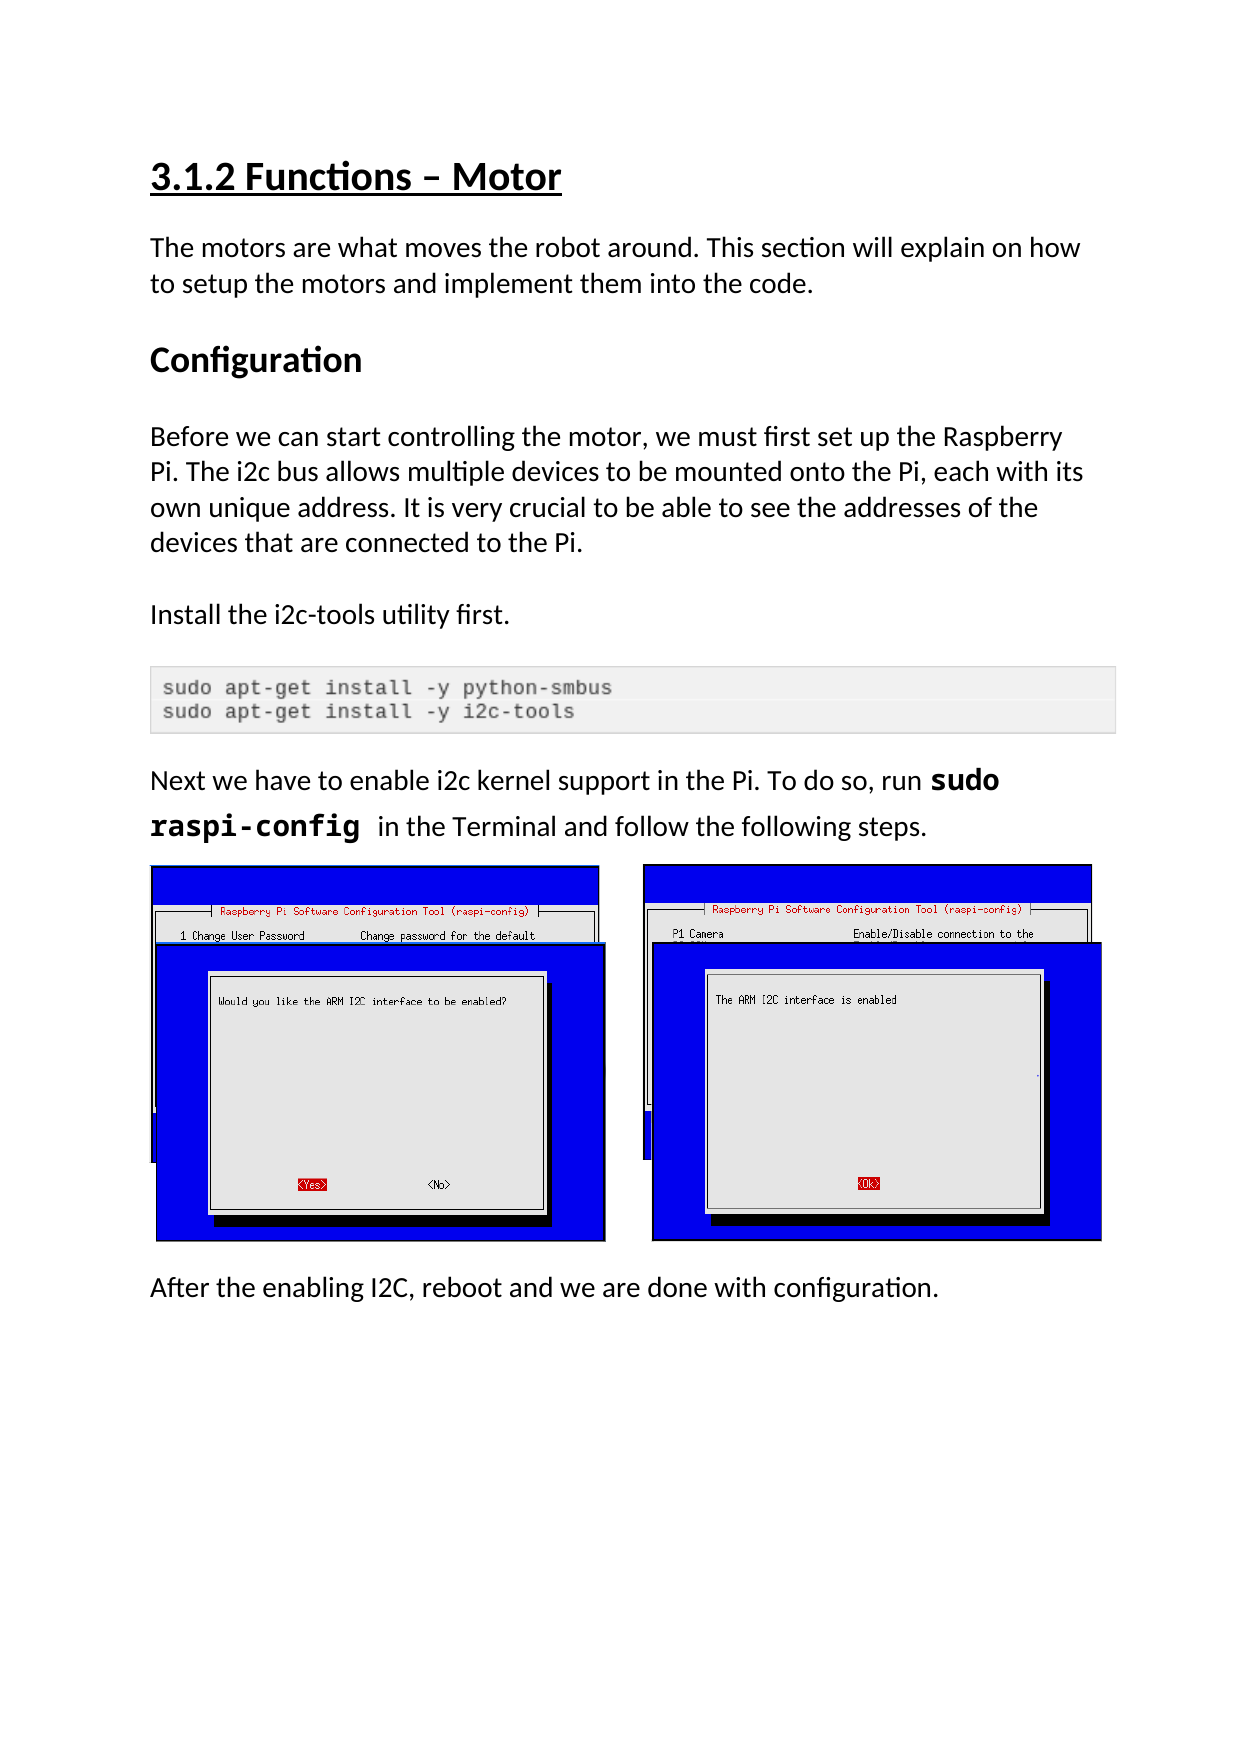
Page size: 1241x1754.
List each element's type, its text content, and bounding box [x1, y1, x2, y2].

text After the enabling I2C, reboot and we are done with configuration. [150, 943, 1090, 1305]
text Install the i2c-tools utility first. [150, 596, 1090, 631]
text The motors are what moves the robot around. This section will explain on how to setup the motors and implement them into the code. [150, 229, 1090, 301]
picture [149, 865, 606, 1242]
text 3.1.2 Functions – Motor [150, 150, 1090, 201]
text Before we can start controlling the motor, we must first set up the Raspberry Pi. The i2c bus allows multiple devices to be mounted onto the Pi, each with its own unique address. It is very crucial to be able to see the addresses of the devices that are connected to the Pi. [150, 418, 1090, 560]
text Next we have to enable i2c kernel support in the Pi. To do so, run sudo raspi-config in the Terminal and follow the following steps. [150, 759, 1090, 845]
text Configuration [150, 336, 1090, 382]
picture [642, 864, 1102, 1242]
